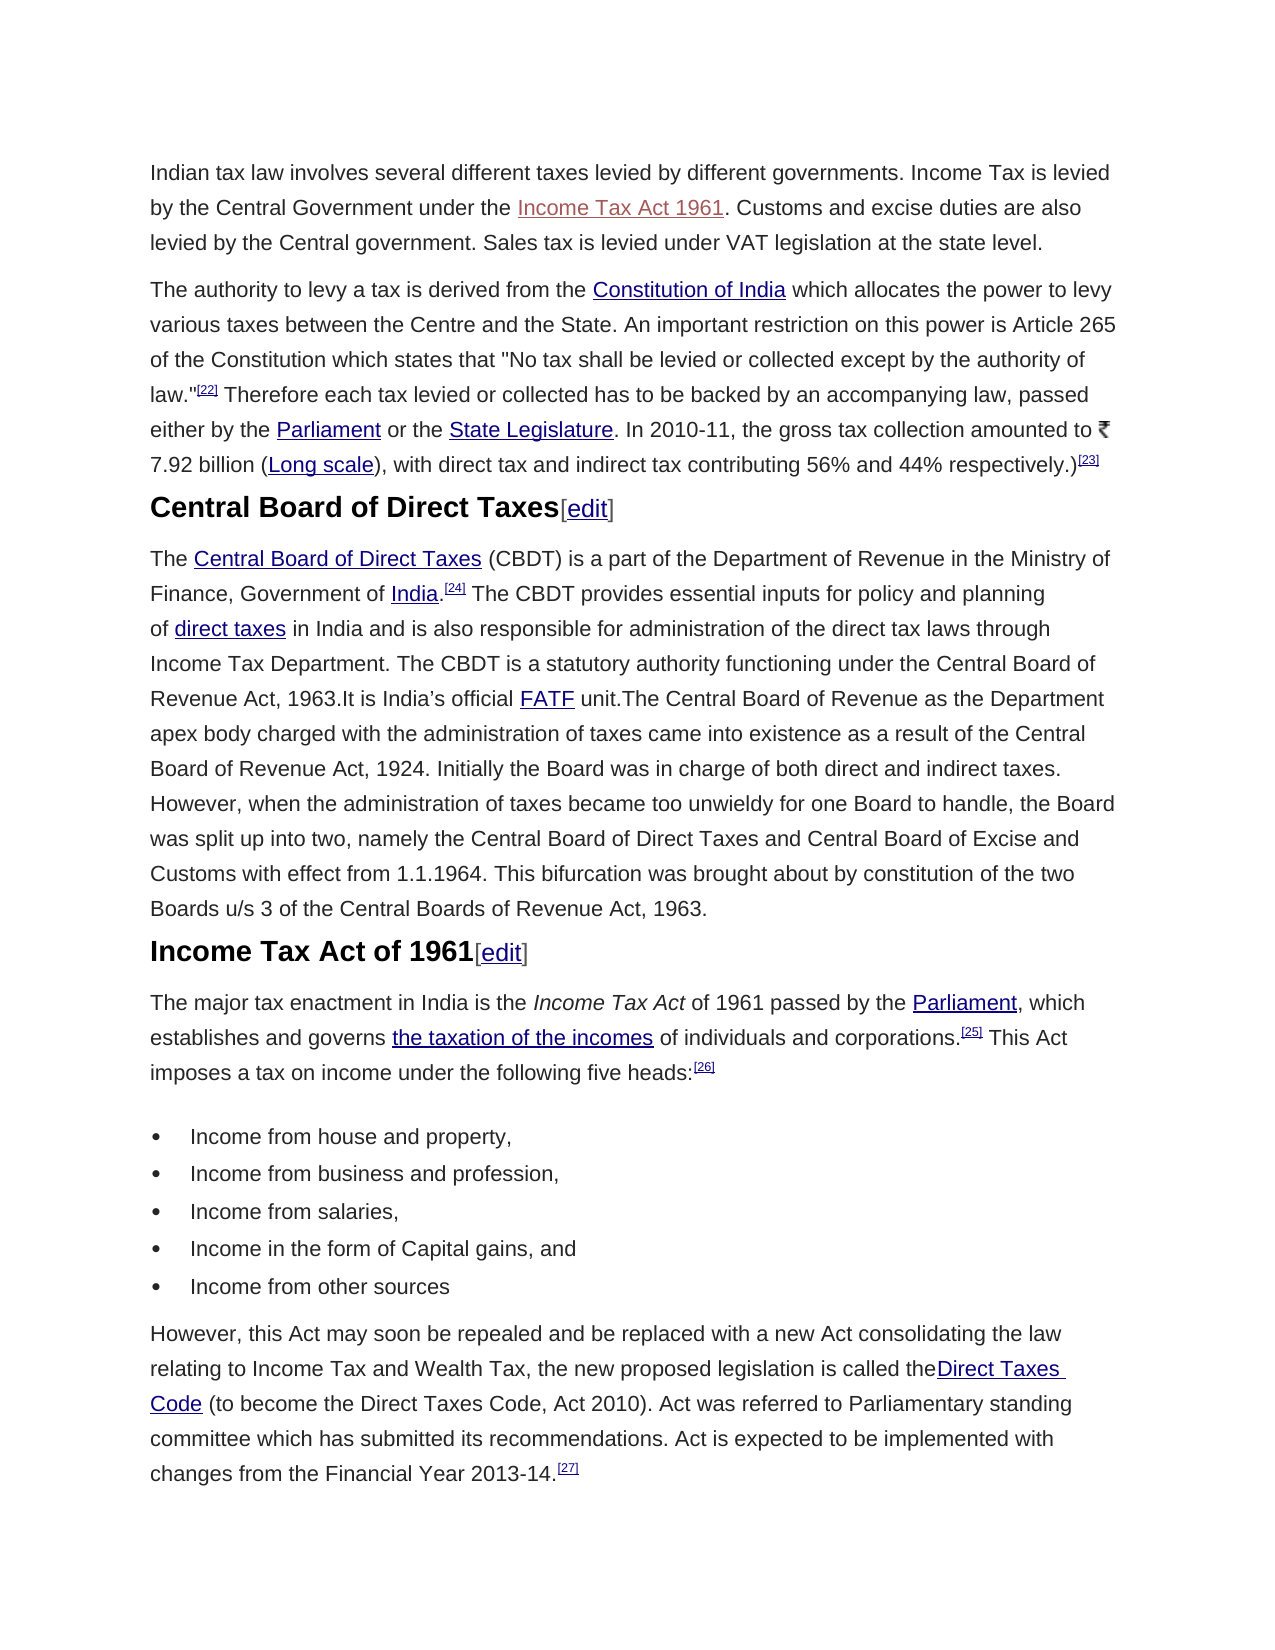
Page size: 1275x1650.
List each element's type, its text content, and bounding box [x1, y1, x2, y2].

text Indian tax law involves several different taxes levied by different governments. Income Tax is levied by the Central Government under the Income Tax Act 1961. Customs and excise duties are also levied by the Central government. Sales tax is levied under VAT legislation at the state level. [150, 150, 1125, 255]
text Income Tax Act of 1961[edit] [150, 933, 1125, 967]
list Income in the form of Capital gains, and [152, 1226, 1125, 1261]
text Central Board of Direct Taxes[edit] [150, 490, 1125, 523]
text However, this Act may soon be repealed and be replaced with a new Act consolidating the law relating to Income Tax and Wealth Tax, the new proposed legislation is called theDirect Taxes Code (to become the Direct Taxes Code, Act 2010). Act was referred to Parliamentary standing committee which has submitted its recommendations. Act is expected to be implemented with changes from the Financial Year 2013-14.[27] [150, 1311, 1125, 1486]
text The major tax enactment in India is the Income Tax Act of 1961 passed by the Parliament, which establishes and governs the taxation of the incomes of individuals and corporations.[25] This Act imposes a tax on income under the following five heads:[26] [150, 979, 1125, 1084]
picture [1098, 421, 1111, 438]
list Income from other sources [152, 1264, 1125, 1299]
text The Central Board of Direct Taxes (CBDT) is a part of the Department of Revenue in the Ministry of Finance, Government of India.[24] The CBDT provides essential inputs for policy and planning of direct taxes in India and is also responsible for administration of the direct tax laws through Income Tax Department. The CBDT is a statutory authority functioning under the Central Board of Revenue Act, 1963.It is India’s official FATF unit.The Central Board of Revenue as the Department apex body charged with the administration of taxes came into existence as a result of the Central Board of Revenue Act, 1924. Initially the Board was in charge of both direct and indirect taxes. However, when the administration of taxes became too unwieldy for one Board to handle, the Board was split up into two, namely the Central Board of Direct Taxes and Central Board of Excise and Customs with effect from 1.1.1964. This bifurcation was brought about by constitution of the two Boards u/s 3 of the Central Boards of Revenue Act, 1963. [150, 536, 1125, 921]
list Income from salaries, [152, 1189, 1125, 1224]
list Income from house and property, [152, 1114, 1125, 1149]
list Income from business and profession, [152, 1151, 1125, 1186]
text The authority to levy a tax is derived from the Constitution of India which allocates the power to levy various taxes between the Centre and the State. An important restriction on this power is Article 265 of the Constitution which states that "No tax shall be levied or collected except by the authority of law."[22] Therefore each tax levied or collected has to be backed by an accompanying law, passed either by the Parliament or the State Legislature. In 2010-11, the gross tax collection amounted to 7.92 billion (Long scale), with direct tax and indirect tax contributing 56% and 44% respectively.)[23] [150, 267, 1125, 477]
